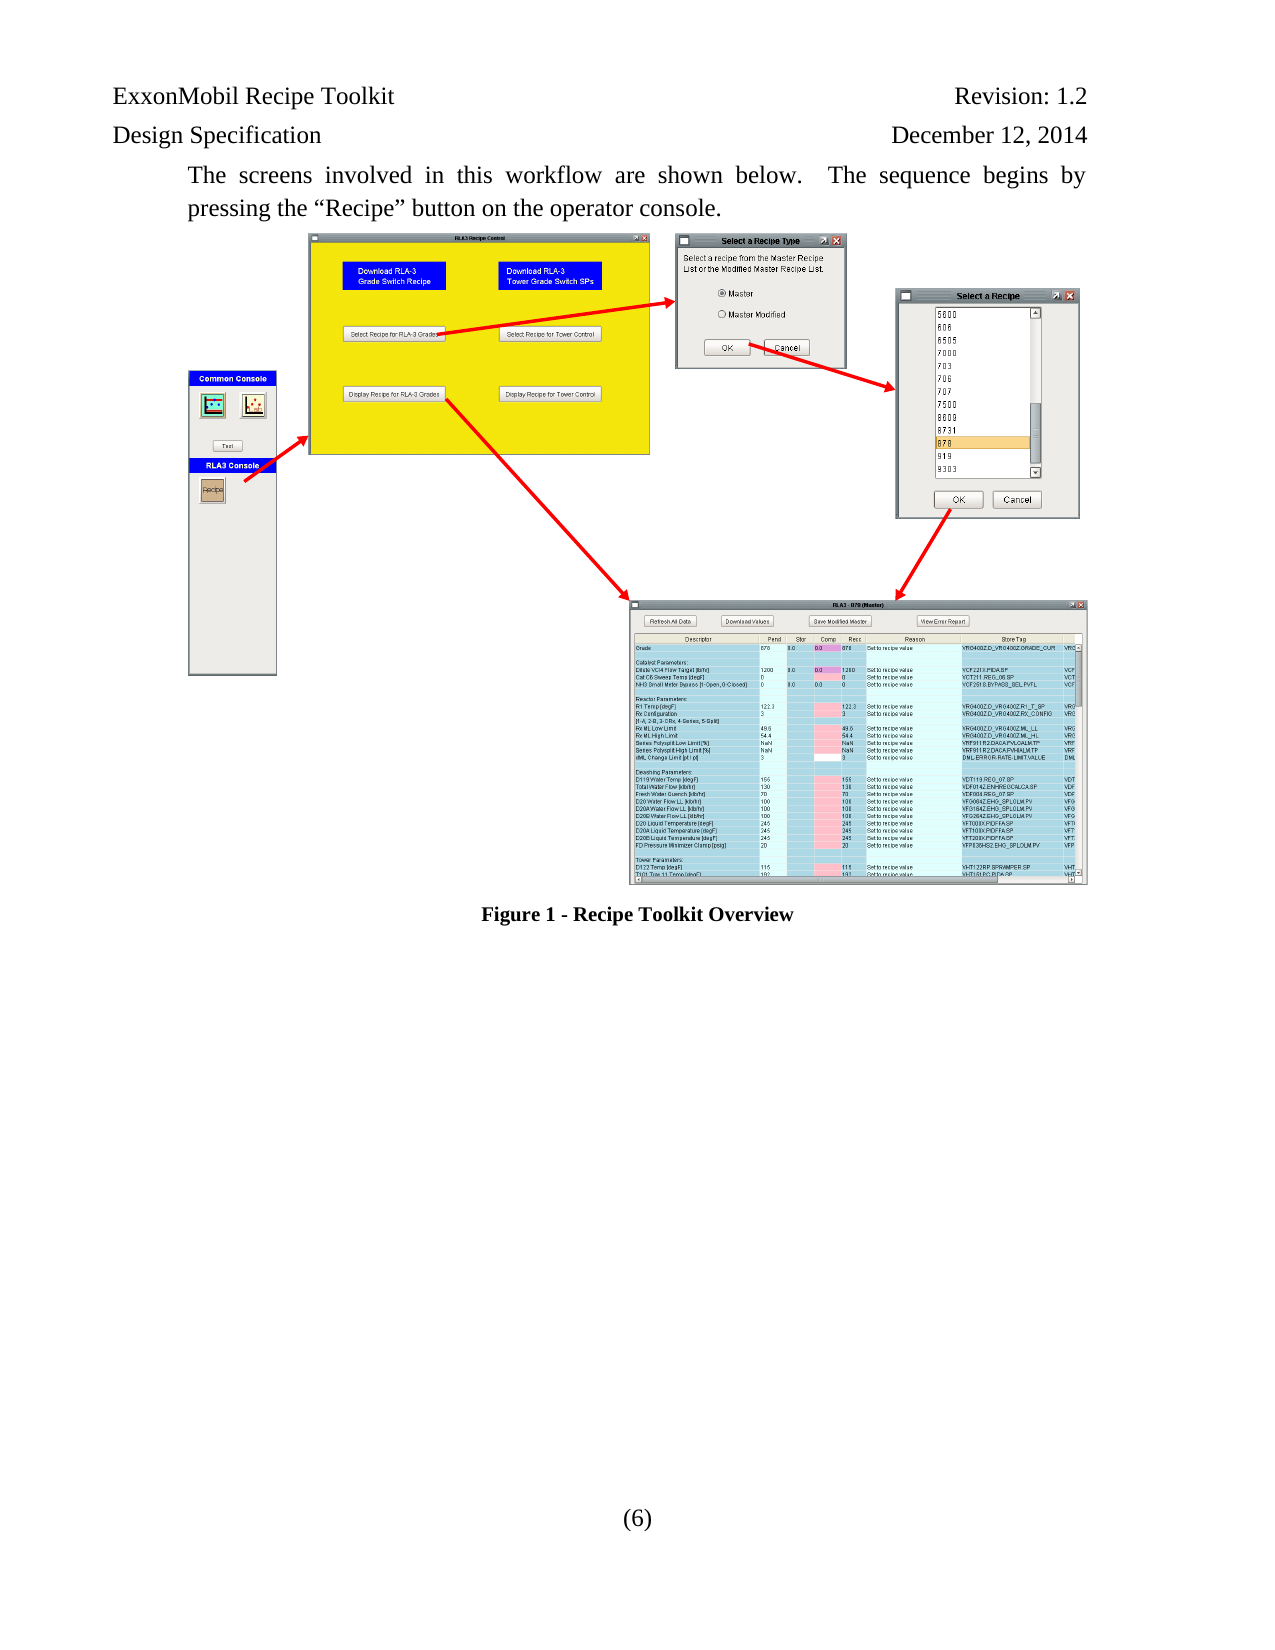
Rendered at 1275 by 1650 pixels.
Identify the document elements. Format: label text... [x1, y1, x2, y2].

text The screens involved in this workflow are shown below. The sequence begins by pressing the “Recipe” button on the operator console. [187, 160, 1087, 222]
text Figure 1 - Recipe Toolkit Overview [187, 901, 1087, 926]
